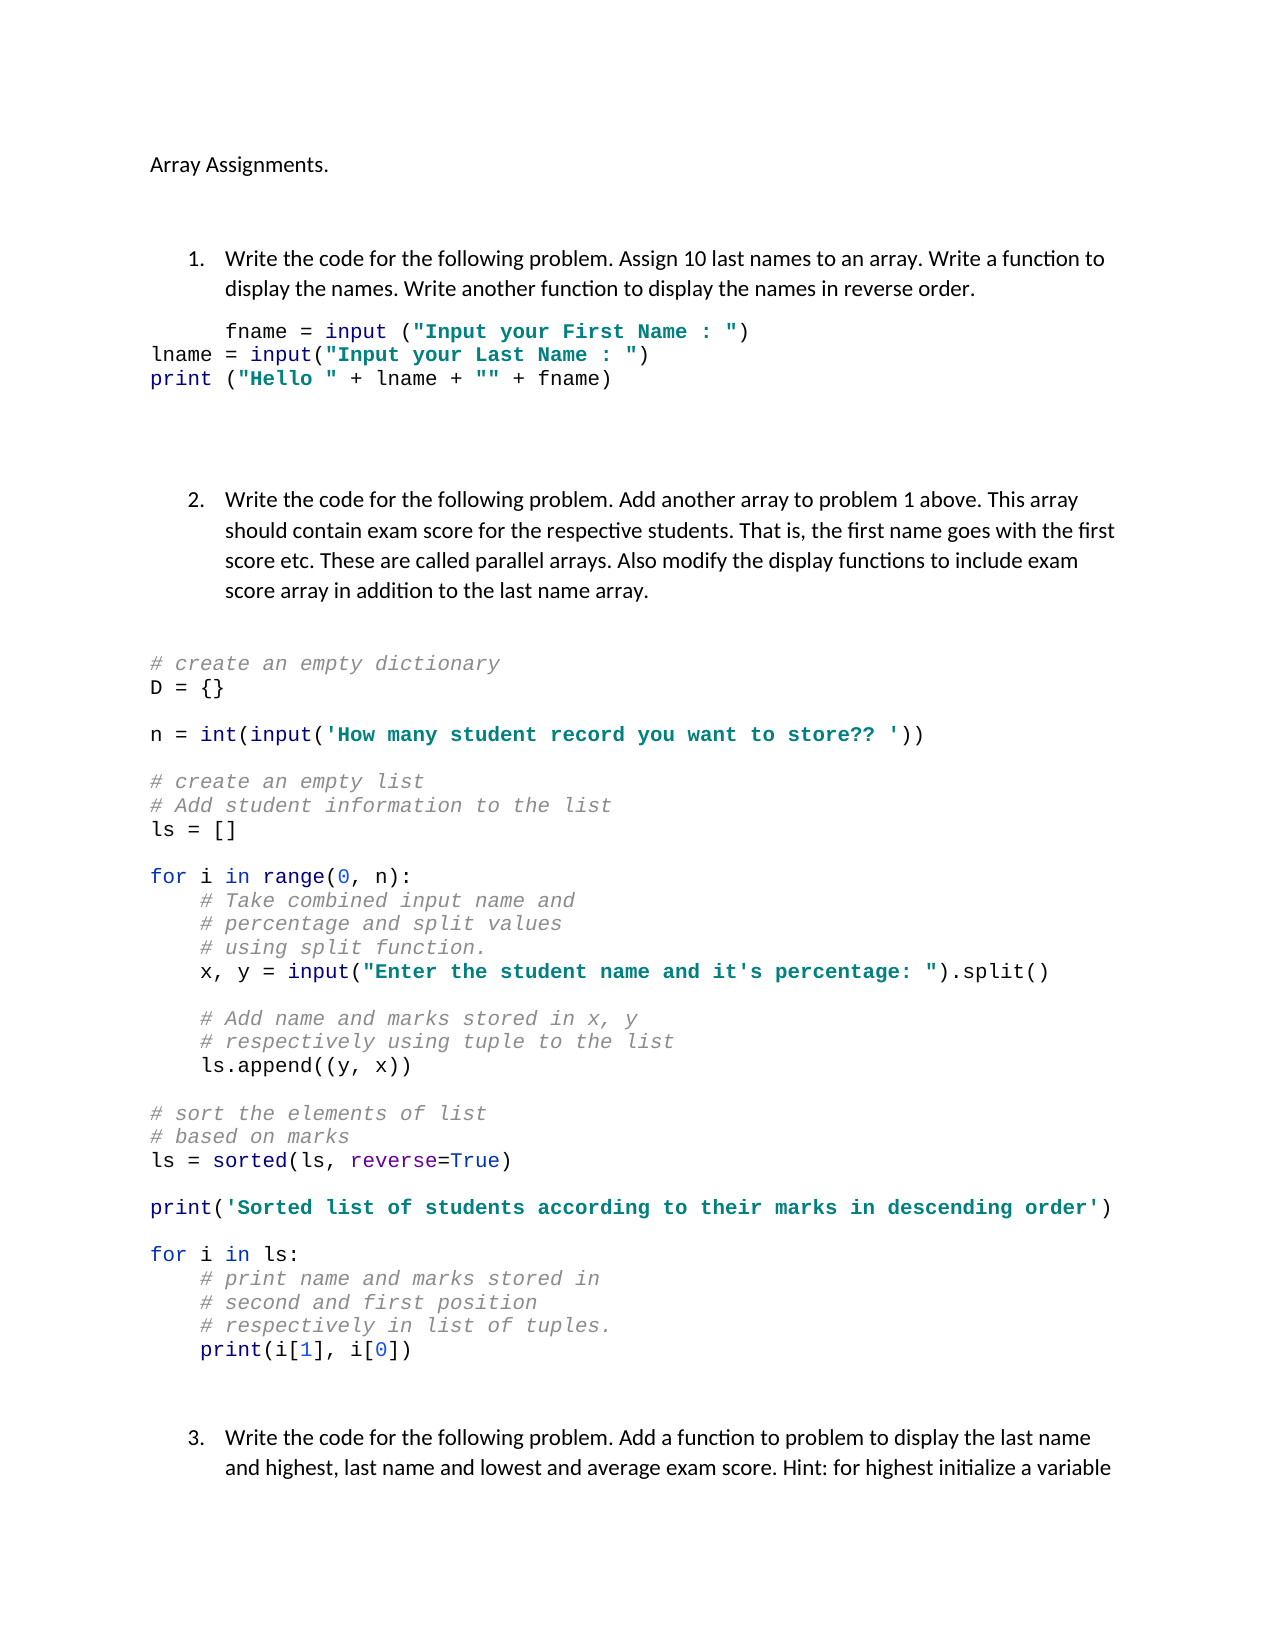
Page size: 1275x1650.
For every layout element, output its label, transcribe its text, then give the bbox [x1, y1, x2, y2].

text Array Assignments. [150, 150, 1125, 178]
list Write the code for the following problem. Assign 10 last names to an array. Write a function to display the names. Write another function to display the names in reverse order. [187, 244, 1125, 302]
text fname = input ("Input your First Name : ") lname = input("Input your Last Name : ") print ("Hello " + lname + "" + fname) [150, 321, 1125, 392]
text # create an empty dictionary D = {} n = int(input('How many student record you want to store?? ')) # create an empty list # Add student information to the list ls = [] for i in range(0, n): # Take combined input name and # percentage and split values # using split function. x, y = input("Enter the student name and it's percentage: ").split() # Add name and marks stored in x, y # respectively using tuple to the list ls.append((y, x)) # sort the elements of list # based on marks ls = sorted(ls, reverse=True) print('Sorted list of students according to their marks in descending order') for i in ls: # print name and marks stored in # second and first position # respectively in list of tuples. print(i[1], i[0]) [150, 653, 1125, 1363]
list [187, 1423, 1125, 1481]
list Write the code for the following problem. Add another array to problem 1 above. This array should contain exam score for the respective students. That is, the first name goes with the first score etc. These are called parallel arrays. Also modify the display functions to include exam score array in addition to the last name array. [187, 486, 1125, 604]
